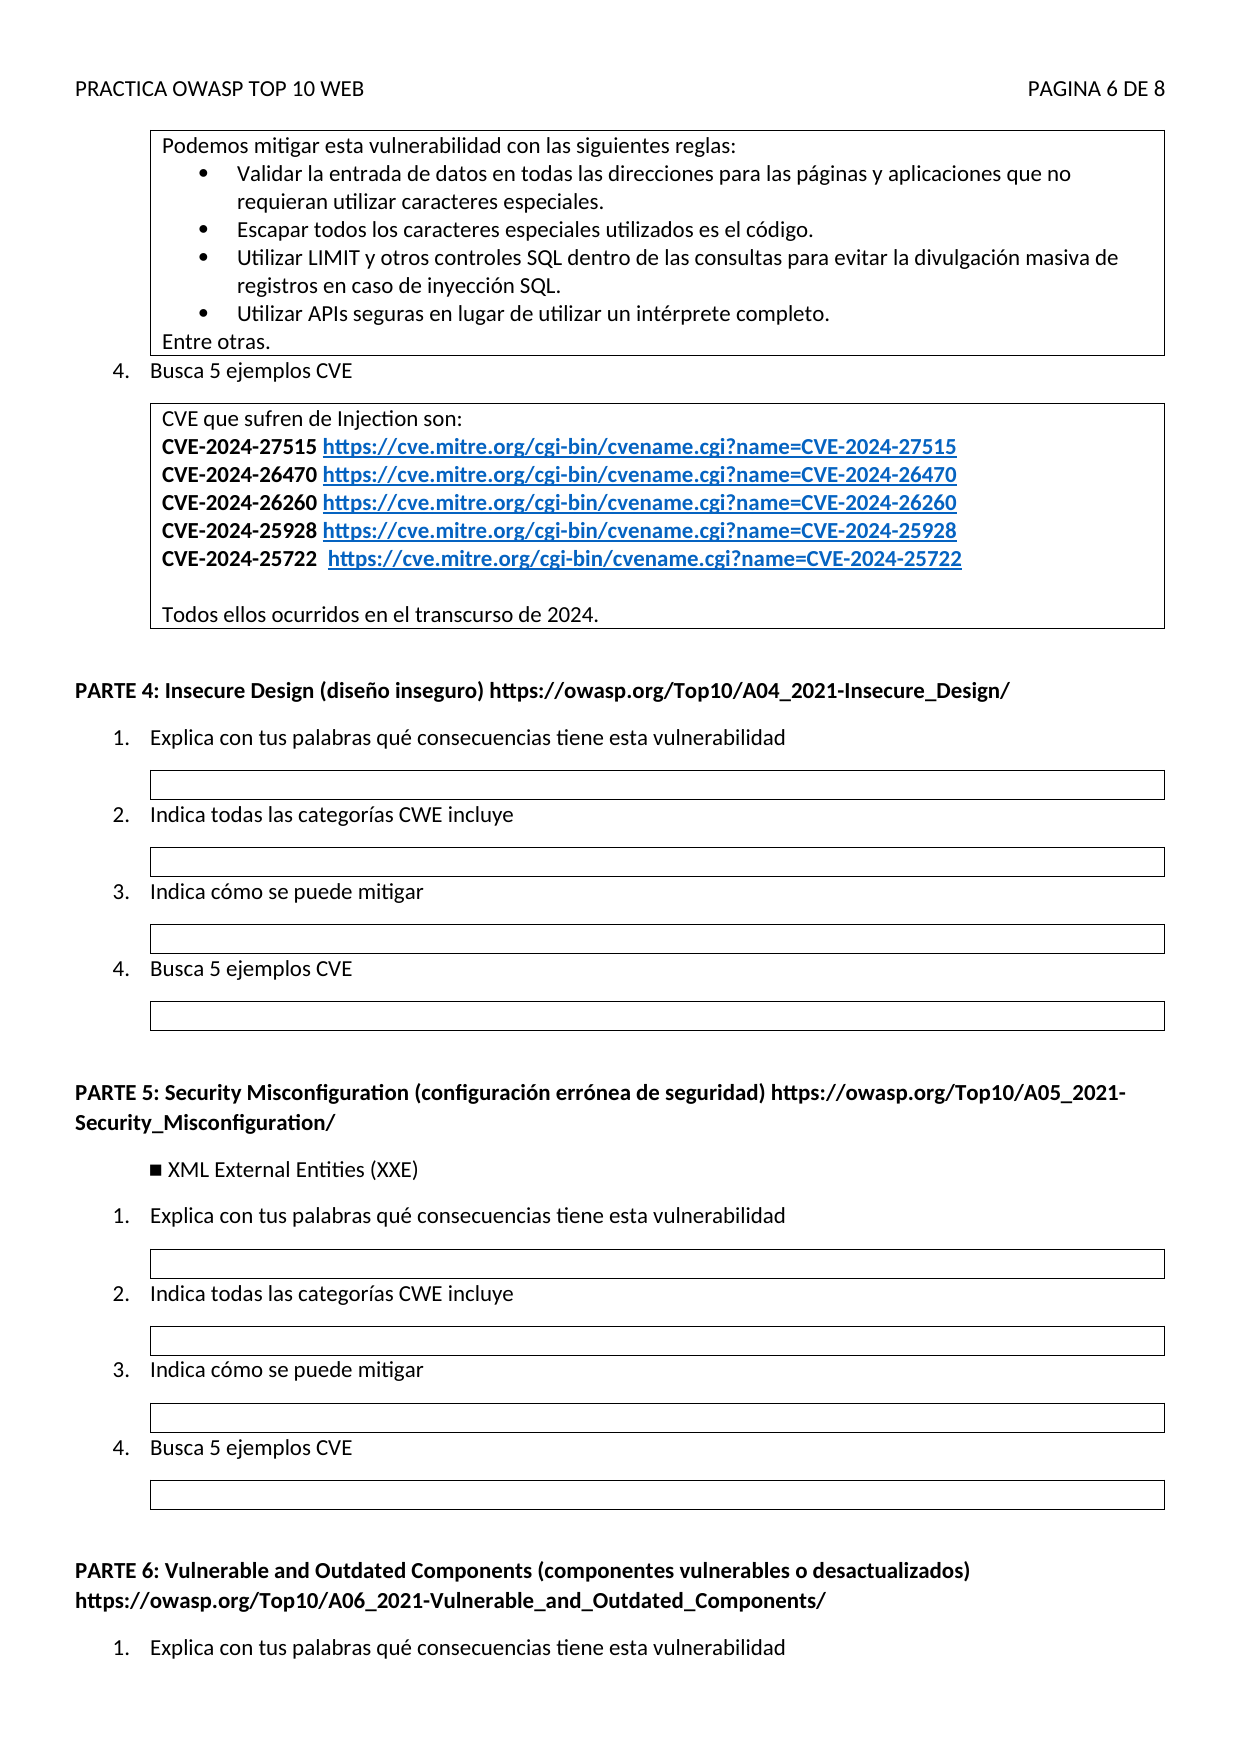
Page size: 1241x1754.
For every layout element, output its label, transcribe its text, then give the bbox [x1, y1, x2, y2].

table_header CVE que sufren de Injection son: CVE-2024-27515 https://cve.mitre.org/cgi-bin/cvename.cgi?name=CVE-2024-27515 CVE-2024-26470 https://cve.mitre.org/cgi-bin/cvename.cgi?name=CVE-2024-26470 CVE-2024-26260 https://cve.mitre.org/cgi-bin/cvename.cgi?name=CVE-2024-26260 CVE-2024-25928 https://cve.mitre.org/cgi-bin/cvename.cgi?name=CVE-2024-25928 CVE-2024-25722 https://cve.mitre.org/cgi-bin/cvename.cgi?name=CVE-2024-25722 Todos ellos ocurridos en el transcurso de 2024. [151, 404, 1164, 628]
text PARTE 6: Vulnerable and Outdated Components (componentes vulnerables o desactualizados) https://owasp.org/Top10/A06_2021-Vulnerable_and_Outdated_Components/ [75, 1556, 1165, 1615]
list Explica con tus palabras qué consecuencias tiene esta vulnerabilidad [112, 1633, 1165, 1662]
list Indica todas las categorías CWE incluye [112, 800, 1165, 828]
list Busca 5 ejemplos CVE [112, 356, 1165, 384]
table_header [151, 1481, 1164, 1508]
table_header [151, 848, 1164, 876]
list Busca 5 ejemplos CVE [112, 954, 1165, 982]
list Indica cómo se puede mitigar [112, 877, 1165, 905]
text ■ XML External Entities (XXE) [75, 1155, 1165, 1183]
table_header [151, 771, 1164, 799]
text PARTE 4: Insecure Design (diseño inseguro) https://owasp.org/Top10/A04_2021-Insecure_Design/ [75, 676, 1165, 704]
table_header [151, 925, 1164, 953]
table_header [151, 1250, 1164, 1278]
list Explica con tus palabras qué consecuencias tiene esta vulnerabilidad [112, 723, 1165, 751]
list Indica cómo se puede mitigar [112, 1356, 1165, 1384]
list Indica todas las categorías CWE incluye [112, 1279, 1165, 1307]
table_header [151, 1327, 1164, 1354]
table_header [151, 1002, 1164, 1030]
list Busca 5 ejemplos CVE [112, 1433, 1165, 1461]
table_header Podemos mitigar esta vulnerabilidad con las siguientes reglas: Validar la entrada de datos en todas las direcciones para las páginas y aplicaciones que no requieran utilizar caracteres especiales. Escapar todos los caracteres especiales utilizados es el código. Utilizar LIMIT y otros controles SQL dentro de las consultas para evitar la divulgación masiva de registros en caso de inyección SQL. Utilizar APIs seguras en lugar de utilizar un intérprete completo. Entre otras. [151, 131, 1164, 355]
list Explica con tus palabras qué consecuencias tiene esta vulnerabilidad [112, 1202, 1165, 1230]
text PARTE 5: Security Misconfiguration (configuración errónea de seguridad) https://owasp.org/Top10/A05_2021-Security_Misconfiguration/ [75, 1078, 1165, 1136]
table_header [151, 1404, 1164, 1432]
